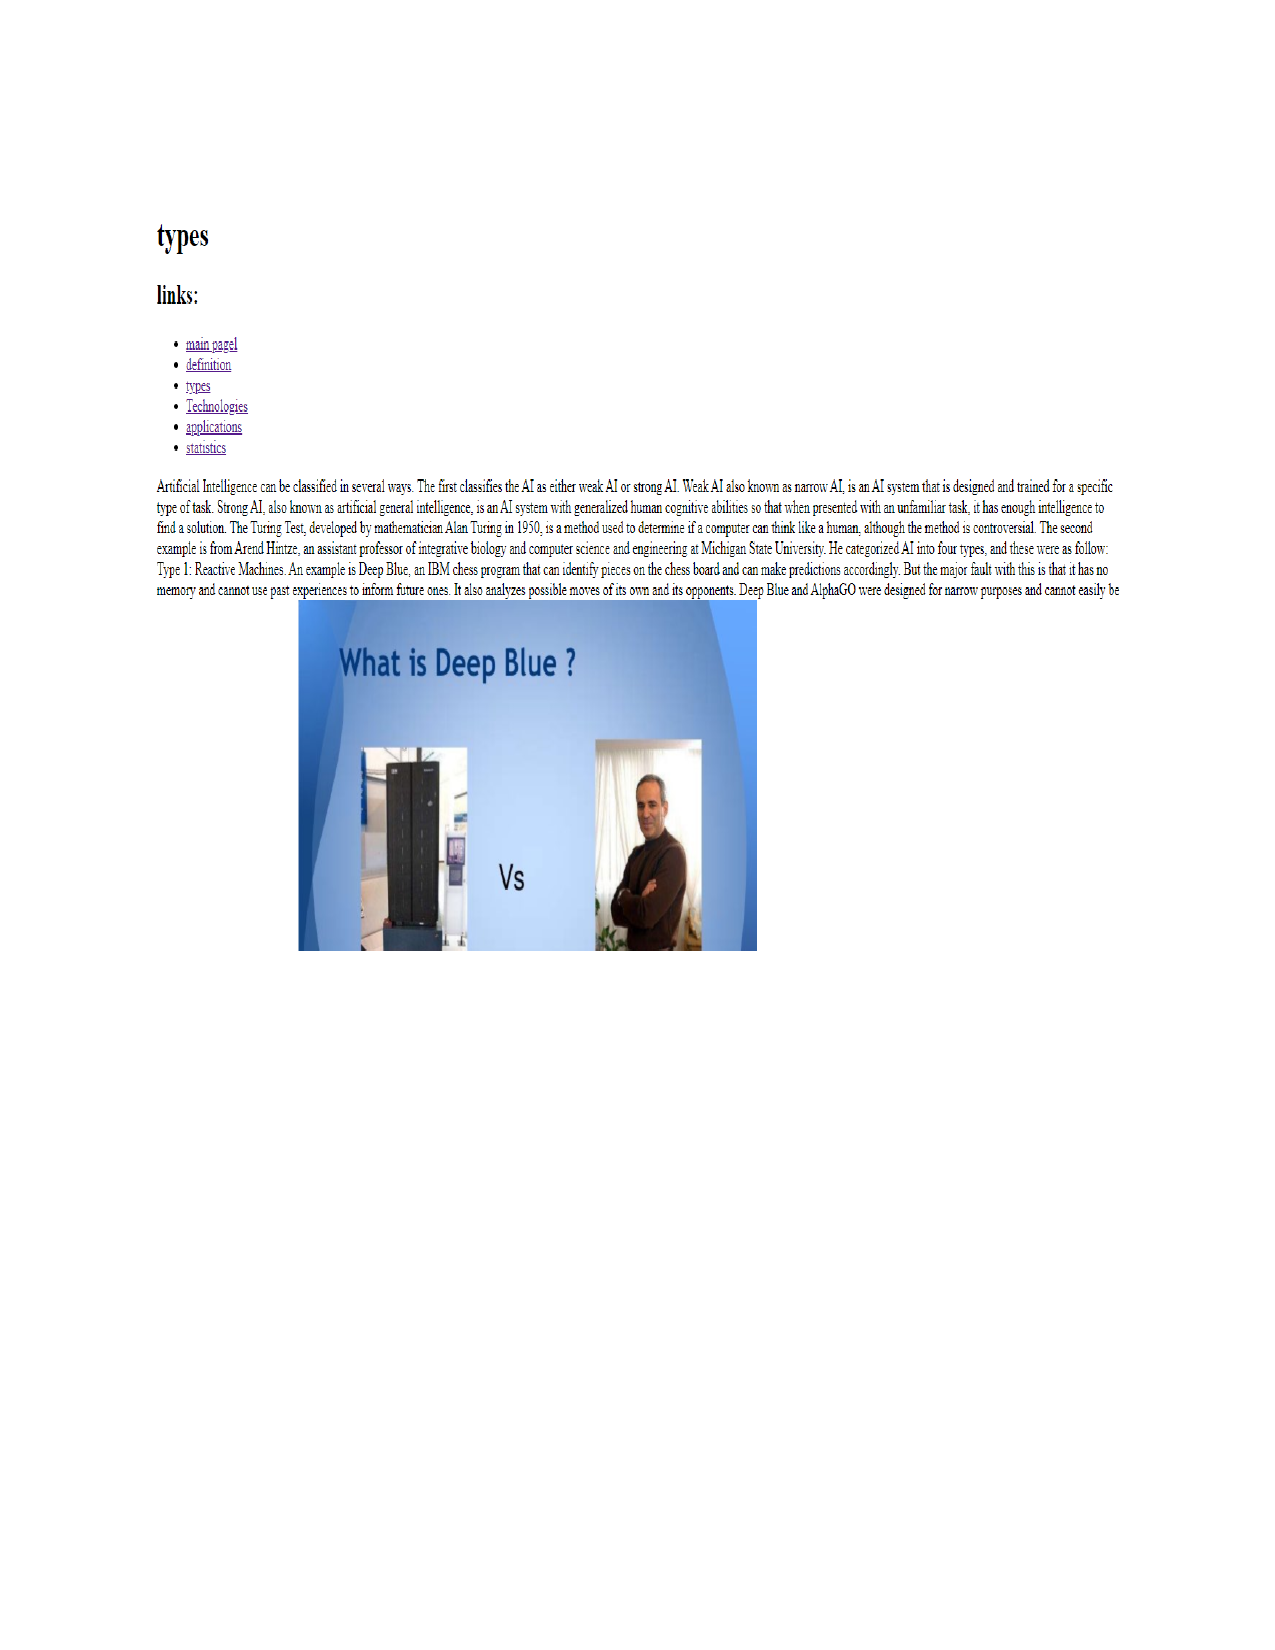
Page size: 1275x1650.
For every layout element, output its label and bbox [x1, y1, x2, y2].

picture [150, 219, 1125, 951]
